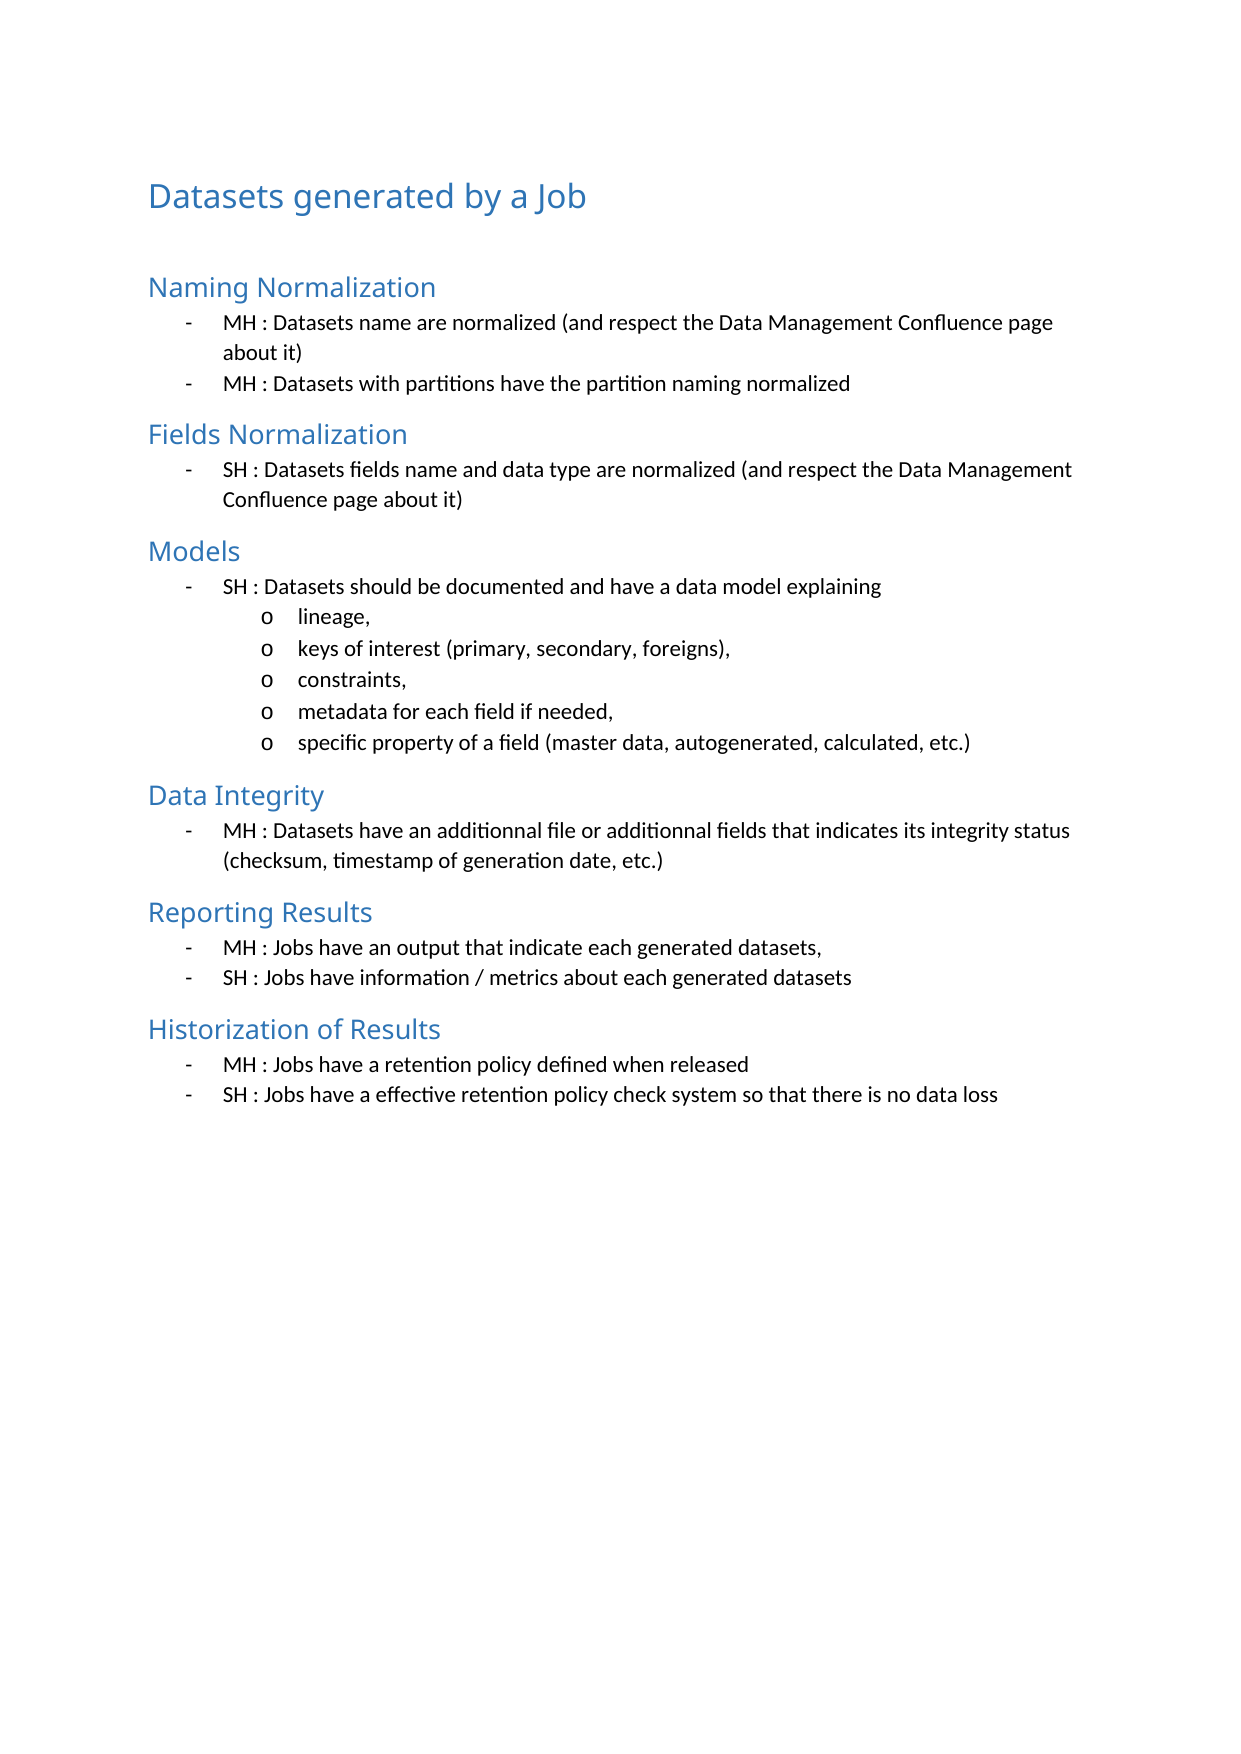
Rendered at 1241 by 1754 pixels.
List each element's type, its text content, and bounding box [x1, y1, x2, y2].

list constraints, [260, 665, 1093, 694]
subtitle Historization of Results [148, 1010, 1093, 1047]
subtitle Datasets generated by a Job [148, 173, 1093, 218]
list SH : Jobs have information / metrics about each generated datasets [185, 963, 1093, 991]
list MH : Jobs have an output that indicate each generated datasets, [185, 933, 1093, 961]
subtitle Fields Normalization [148, 416, 1093, 452]
list lineage, [260, 602, 1093, 632]
list MH : Datasets name are normalized (and respect the Data Management Confluence page about it) [185, 308, 1093, 366]
list specific property of a field (master data, autogenerated, calculated, etc.) [260, 728, 1093, 757]
subtitle Naming Normalization [148, 268, 1093, 305]
list MH : Jobs have a retention policy defined when released [185, 1050, 1093, 1078]
subtitle Data Integrity [148, 776, 1093, 813]
list MH : Datasets have an additionnal file or additionnal fields that indicates its integrity status (checksum, timestamp of generation date, etc.) [185, 816, 1093, 874]
list SH : Datasets should be documented and have a data model explaining [185, 572, 1093, 600]
list MH : Datasets with partitions have the partition naming normalized [185, 369, 1093, 397]
list metadata for each field if needed, [260, 697, 1093, 726]
list SH : Jobs have a effective retention policy check system so that there is no data loss [185, 1080, 1093, 1108]
subtitle Reporting Results [148, 893, 1093, 930]
subtitle Models [148, 532, 1093, 569]
list keys of interest (primary, secondary, foreigns), [260, 634, 1093, 663]
list SH : Datasets fields name and data type are normalized (and respect the Data Management Confluence page about it) [185, 455, 1093, 513]
